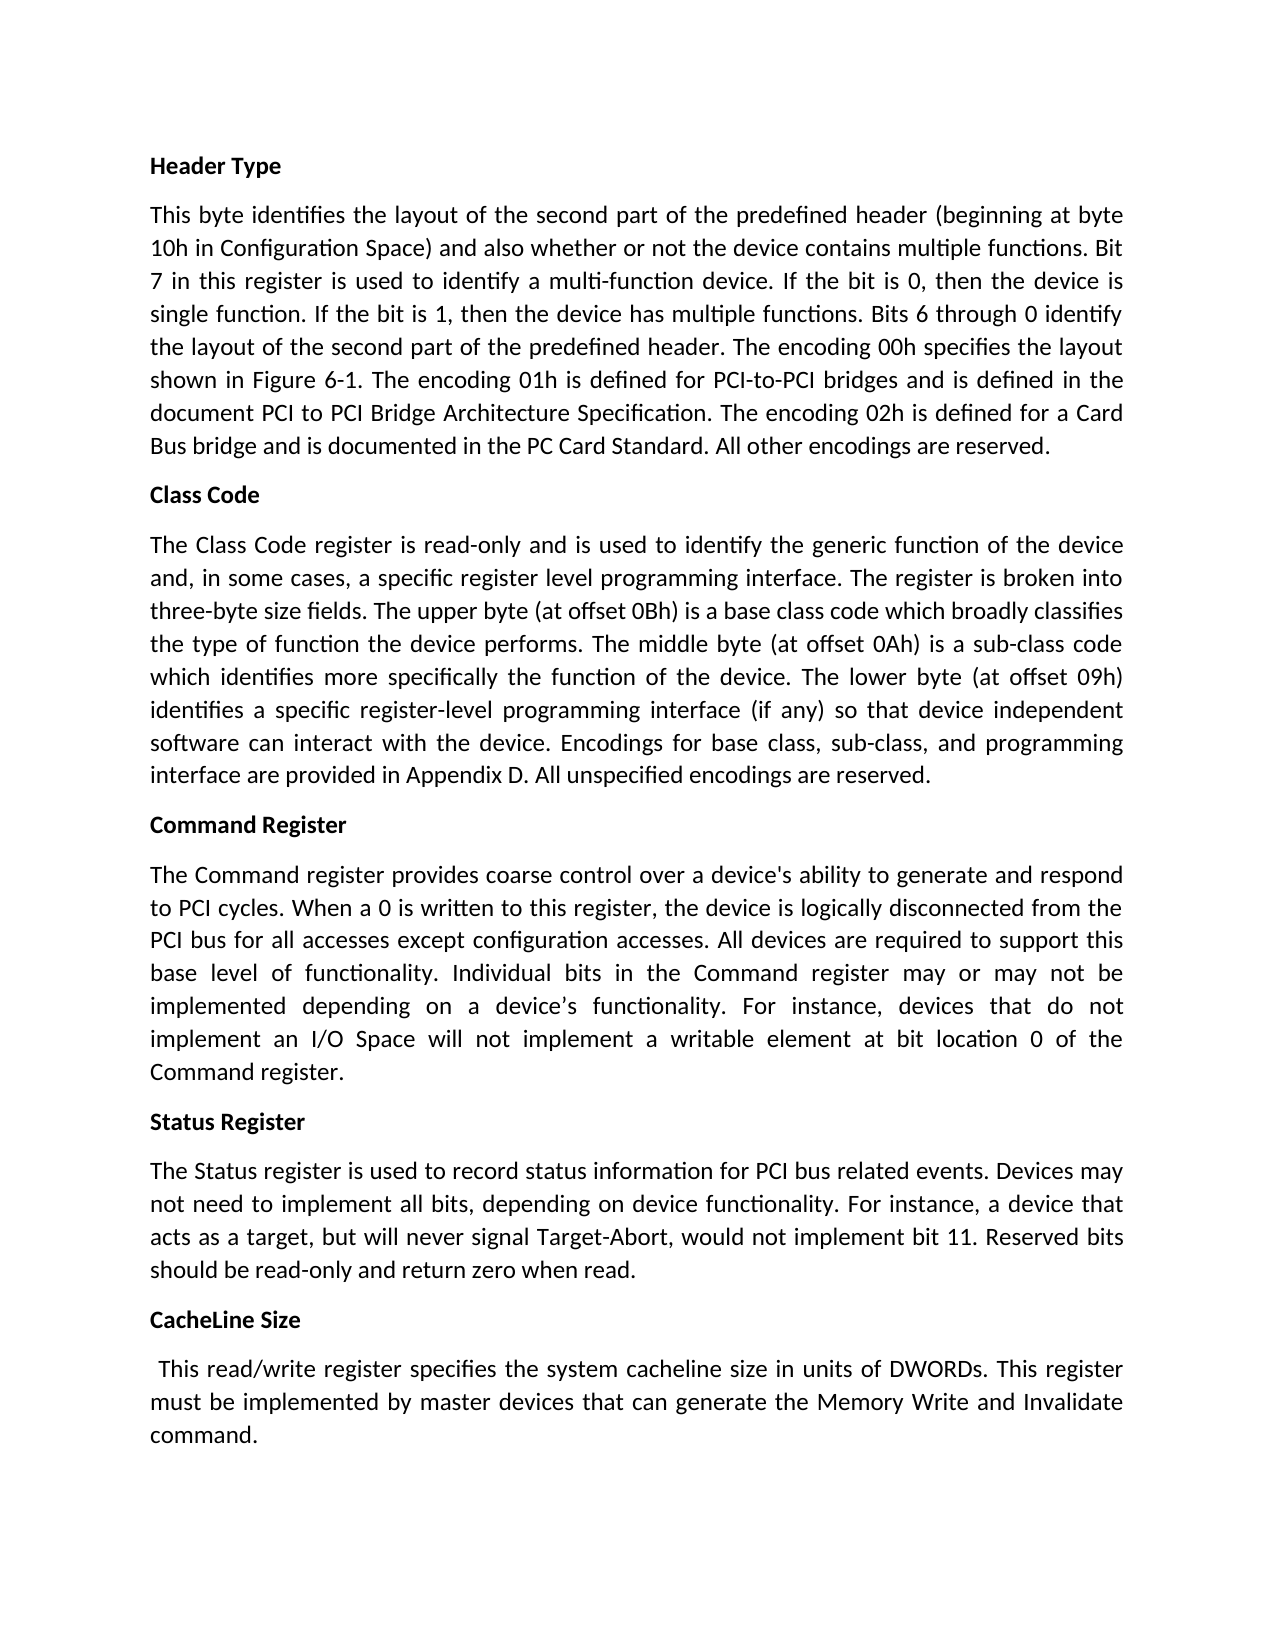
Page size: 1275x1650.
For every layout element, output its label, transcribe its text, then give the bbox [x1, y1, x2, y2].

text Class Code [150, 479, 1125, 510]
text This read/write register specifies the system cacheline size in units of DWORDs. This register must be implemented by master devices that can generate the Memory Write and Invalidate command. [150, 1353, 1125, 1450]
text Status Register [150, 1106, 1125, 1136]
text The Class Code register is read-only and is used to identify the generic function of the device and, in some cases, a specific register level programming interface. The register is broken into three-byte size fields. The upper byte (at offset 0Bh) is a base class code which broadly classifies the type of function the device performs. The middle byte (at offset 0Ah) is a sub-class code which identifies more specifically the function of the device. The lower byte (at offset 09h) identifies a specific register-level programming interface (if any) so that device independent software can interact with the device. Encodings for base class, sub-class, and programming interface are provided in Appendix D. All unspecified encodings are reserved. [150, 529, 1125, 790]
text The Status register is used to record status information for PCI bus related events. Devices may not need to implement all bits, depending on device functionality. For instance, a device that acts as a target, but will never signal Target-Abort, would not implement bit 11. Reserved bits should be read-only and return zero when read. [150, 1155, 1125, 1285]
text Command Register [150, 809, 1125, 840]
text This byte identifies the layout of the second part of the predefined header (beginning at byte 10h in Configuration Space) and also whether or not the device contains multiple functions. Bit 7 in this register is used to identify a multi-function device. If the bit is 0, then the device is single function. If the bit is 1, then the device has multiple functions. Bits 6 through 0 identify the layout of the second part of the predefined header. The encoding 00h specifies the layout shown in Figure 6-1. The encoding 01h is defined for PCI-to-PCI bridges and is defined in the document PCI to PCI Bridge Architecture Specification. The encoding 02h is defined for a Card Bus bridge and is documented in the PC Card Standard. All other encodings are reserved. [150, 199, 1125, 461]
text The Command register provides coarse control over a device's ability to generate and respond to PCI cycles. When a 0 is written to this register, the device is logically disconnected from the PCI bus for all accesses except configuration accesses. All devices are required to support this base level of functionality. Individual bits in the Command register may or may not be implemented depending on a device’s functionality. For instance, devices that do not implement an I/O Space will not implement a writable element at bit location 0 of the Command register. [150, 859, 1125, 1087]
text Header Type [150, 150, 1125, 181]
text CacheLine Size [150, 1304, 1125, 1334]
